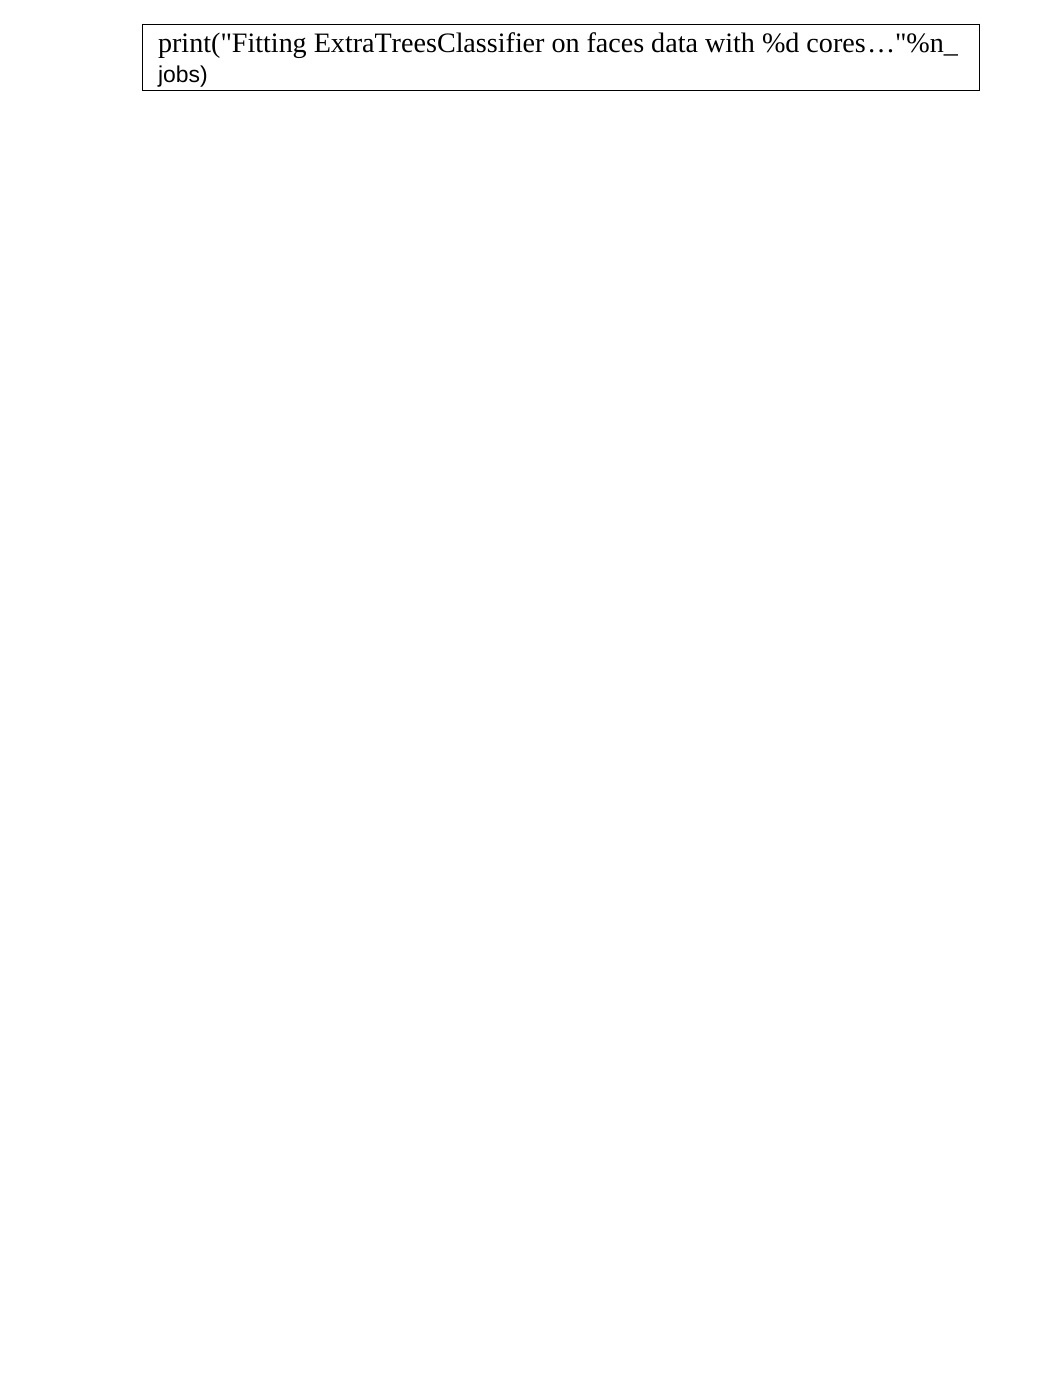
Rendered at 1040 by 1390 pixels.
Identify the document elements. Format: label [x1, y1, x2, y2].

table_header [143, 25, 979, 90]
